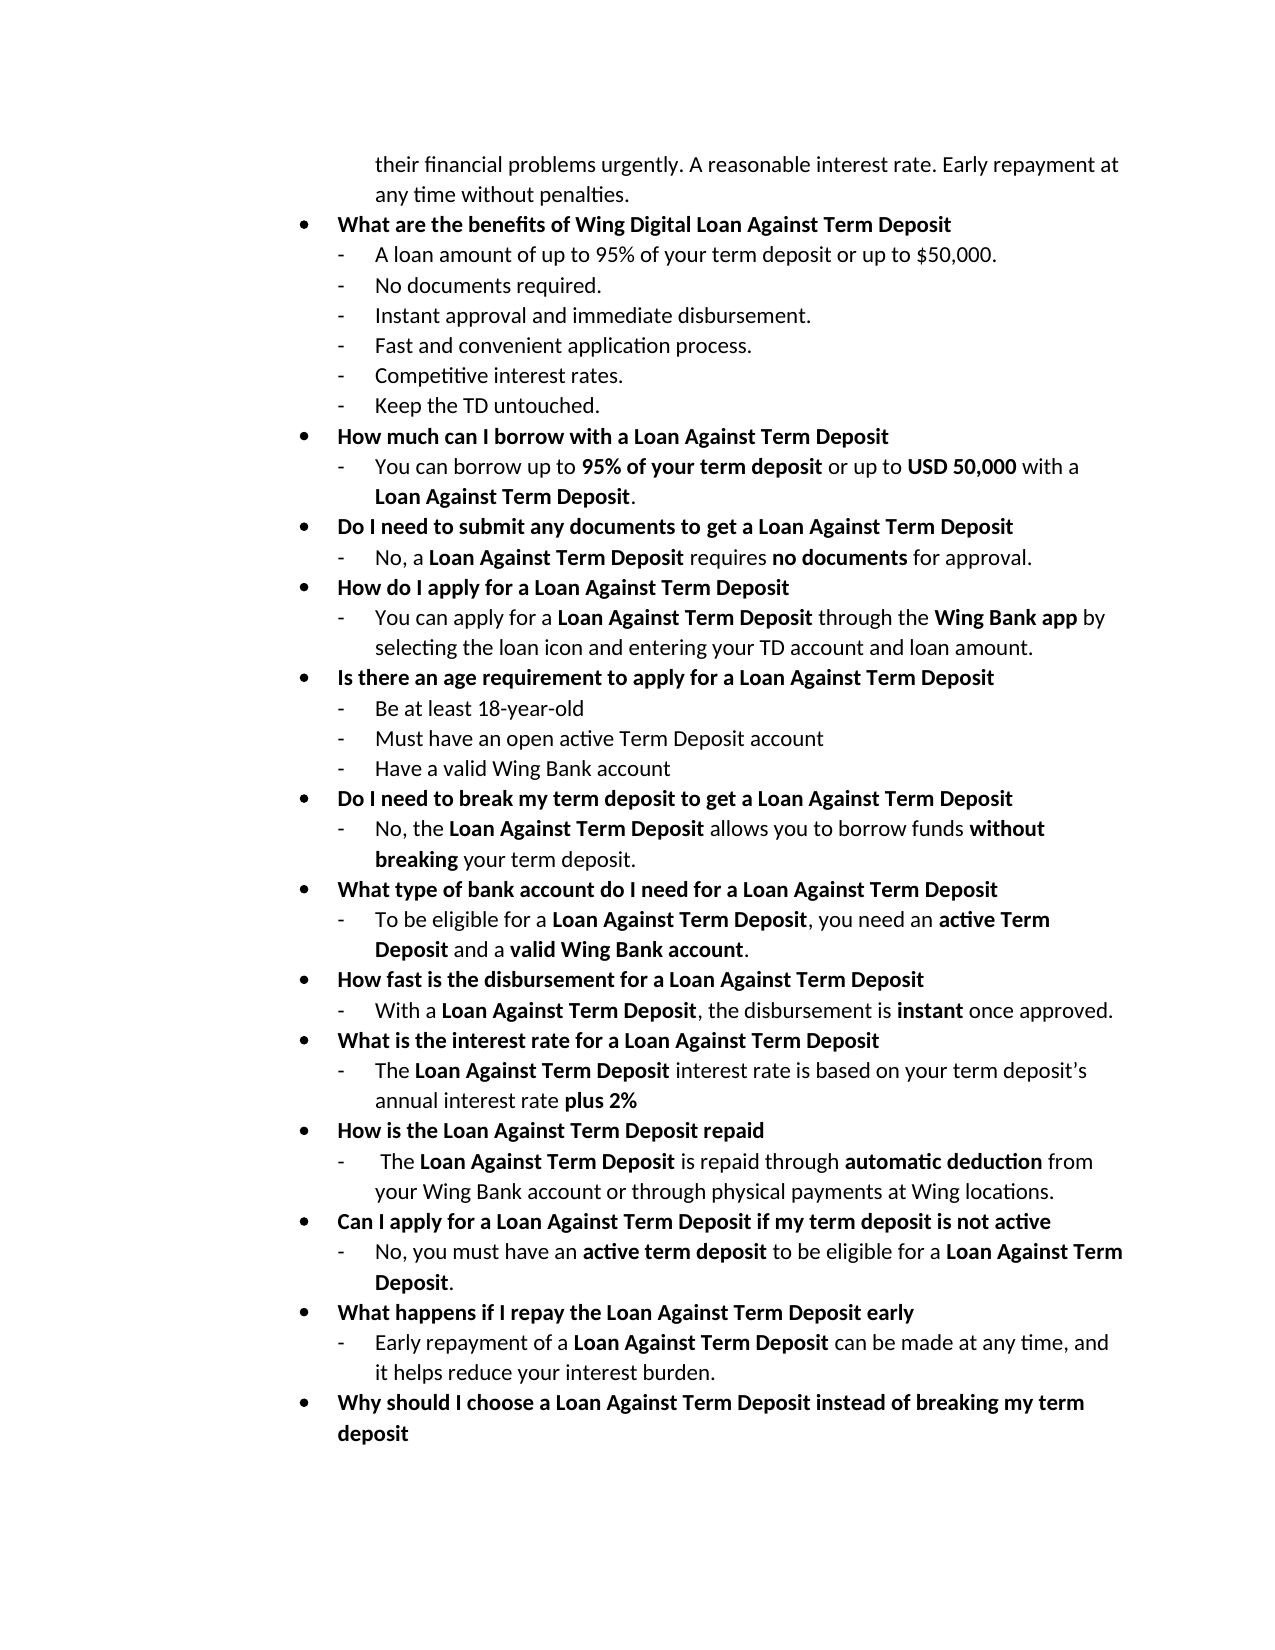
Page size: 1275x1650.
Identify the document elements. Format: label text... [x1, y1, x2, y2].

list Have a valid Wing Bank account [337, 754, 1125, 782]
list You can apply for a Loan Against Term Deposit through the Wing Bank app by selecting the loan icon and entering your TD account and loan amount. [337, 603, 1125, 661]
list With a Loan Against Term Deposit, the disbursement is instant once approved. [337, 996, 1125, 1024]
list What happens if I repay the Loan Against Term Deposit early [300, 1298, 1125, 1326]
list No, the Loan Against Term Deposit allows you to borrow funds without breaking your term deposit. [337, 814, 1125, 873]
list What type of bank account do I need for a Loan Against Term Deposit [300, 875, 1125, 903]
list How fast is the disbursement for a Loan Against Term Deposit [300, 966, 1125, 994]
list No, you must have an active term deposit to be eligible for a Loan Against Term Deposit. [337, 1237, 1125, 1296]
list The Loan Against Term Deposit interest rate is based on your term deposit’s annual interest rate plus 2% [337, 1056, 1125, 1114]
list How is the Loan Against Term Deposit repaid [300, 1117, 1125, 1145]
list Do I need to submit any documents to get a Loan Against Term Deposit [300, 512, 1125, 541]
list Be at least 18-year-old [337, 694, 1125, 722]
list Instant approval and immediate disbursement. [337, 301, 1125, 329]
list The Loan Against Term Deposit is repaid through automatic deduction from your Wing Bank account or through physical payments at Wing locations. [337, 1147, 1125, 1205]
list A loan amount of up to 95% of your term deposit or up to $50,000. [337, 241, 1125, 269]
list How much can I borrow with a Loan Against Term Deposit [300, 422, 1125, 450]
list Fast and convenient application process. [337, 331, 1125, 359]
list What are the benefits of Wing Digital Loan Against Term Deposit [300, 210, 1125, 238]
list Do I need to break my term deposit to get a Loan Against Term Deposit [300, 784, 1125, 812]
list You can borrow up to 95% of your term deposit or up to USD 50,000 with a Loan Against Term Deposit. [337, 452, 1125, 510]
list How do I apply for a Loan Against Term Deposit [300, 573, 1125, 601]
list Why should I choose a Loan Against Term Deposit instead of breaking my term deposit [300, 1388, 1125, 1447]
list Competitive interest rates. [337, 361, 1125, 389]
list What is the interest rate for a Loan Against Term Deposit [300, 1026, 1125, 1054]
list Can I apply for a Loan Against Term Deposit if my term deposit is not active [300, 1207, 1125, 1235]
list No, a Loan Against Term Deposit requires no documents for approval. [337, 543, 1125, 571]
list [337, 150, 1125, 208]
list Is there an age requirement to apply for a Loan Against Term Deposit [300, 663, 1125, 692]
list Keep the TD untouched. [337, 392, 1125, 420]
list Early repayment of a Loan Against Term Deposit can be made at any time, and it helps reduce your interest burden. [337, 1328, 1125, 1386]
list To be eligible for a Loan Against Term Deposit, you need an active Term Deposit and a valid Wing Bank account. [337, 905, 1125, 963]
list Must have an open active Term Deposit account [337, 724, 1125, 752]
list No documents required. [337, 271, 1125, 299]
